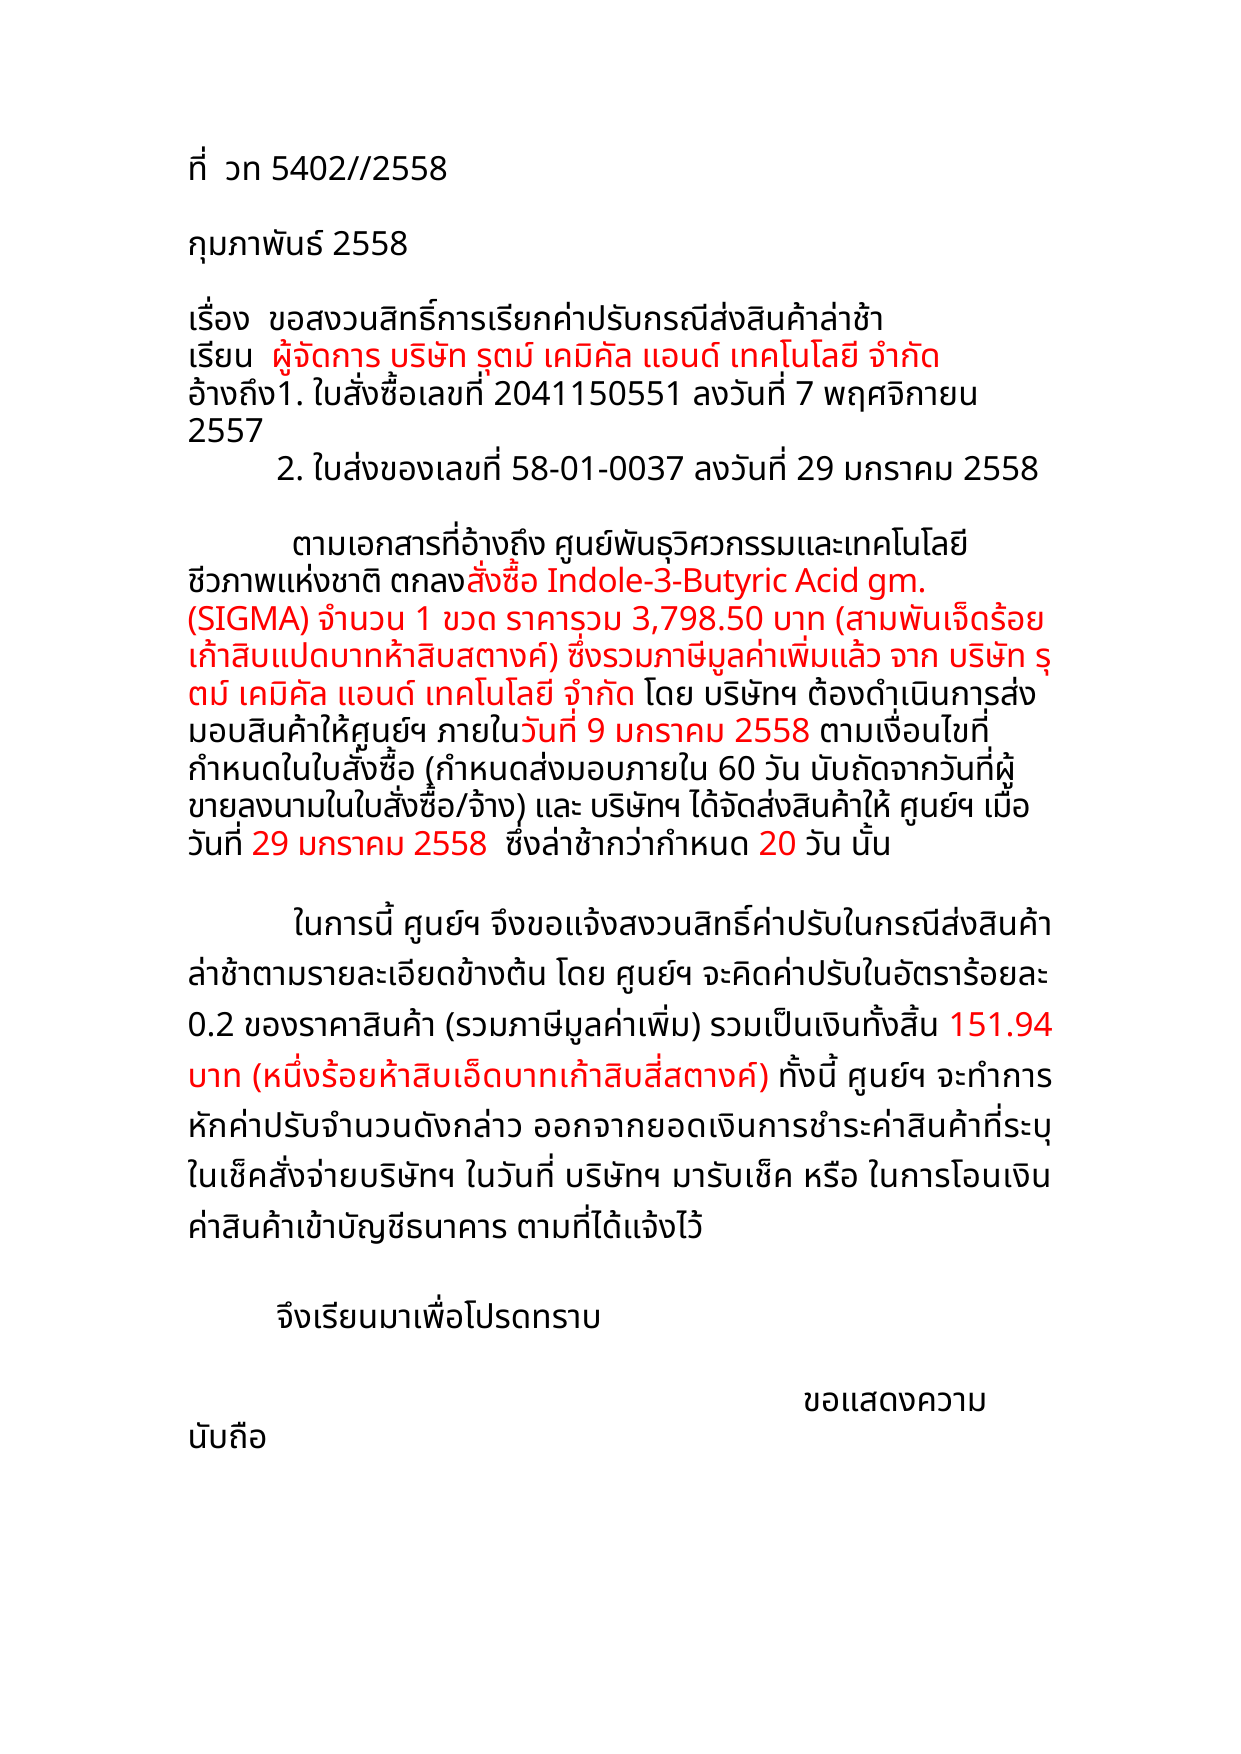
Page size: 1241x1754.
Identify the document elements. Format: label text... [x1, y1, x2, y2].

text กุมภาพันธ์ 2558 [187, 187, 1053, 262]
text เรียน ผู้จัดการ บริษัท รุตม์ เคมิคัล แอนด์ เทคโนโลยี จำกัด [187, 337, 1053, 375]
text ตามเอกสารที่อ้างถึง ศูนย์พันธุวิศวกรรมและเทคโนโลยีชีวภาพแห่งชาติ ตกลงสั่งซื้อ Indole-3-Butyric Acid gm. (SIGMA) จำนวน 1 ขวด ราคารวม 3,798.50 บาท (สามพันเจ็ดร้อยเก้าสิบแปดบาทห้าสิบสตางค์) ซึ่งรวมภาษีมูลค่าเพิ่มแล้ว จาก บริษัท รุตม์ เคมิคัล แอนด์ เทคโนโลยี จำกัด โดย บริษัทฯ ต้องดำเนินการส่งมอบสินค้าให้ศูนย์ฯ ภายในวันที่ 9 มกราคม 2558 ตามเงื่อนไขที่กำหนดในใบสั่งซื้อ (กำหนดส่งมอบภายใน 60 วัน นับถัดจากวันที่ผู้ขายลงนามในใบสั่งซื้อ/จ้าง) และ บริษัทฯ ได้จัดส่งสินค้าให้ ศูนย์ฯ เมื่อวันที่ 29 มกราคม 2558 ซึ่งล่าช้ากว่ากำหนด 20 วัน นั้น [187, 525, 1053, 862]
text ที่ วท 5402//2558 [187, 150, 1053, 187]
text อ้างถึง 1. ใบสั่งซื้อเลขที่ 2041150551 ลงวันที่ 7 พฤศจิกายน 2557 [187, 375, 1053, 450]
text จึงเรียนมาเพื่อโปรดทราบ [187, 1293, 1053, 1343]
text ขอแสดงความนับถือ [187, 1381, 1053, 1456]
text 2. ใบส่งของเลขที่ 58-01-0037 ลงวันที่ 29 มกราคม 2558 [187, 450, 1053, 487]
text เรื่อง ขอสงวนสิทธิ์การเรียกค่าปรับกรณีส่งสินค้าล่าช้า [187, 300, 1053, 337]
text ในการนี้ ศูนย์ฯ จึงขอแจ้งสงวนสิทธิ์ค่าปรับในกรณีส่งสินค้าล่าช้าตามรายละเอียดข้างต้น โดย ศูนย์ฯ จะคิดค่าปรับในอัตราร้อยละ 0.2 ของราคาสินค้า (รวมภาษีมูลค่าเพิ่ม) รวมเป็นเงินทั้งสิ้น 151.94 บาท (หนึ่งร้อยห้าสิบเอ็ดบาทเก้าสิบสี่สตางค์) ทั้งนี้ ศูนย์ฯ จะทำการหักค่าปรับจำนวนดังกล่าว ออกจากยอดเงินการชำระค่าสินค้าที่ระบุในเช็คสั่งจ่ายบริษัทฯ ในวันที่ บริษัทฯ มารับเช็ค หรือ ในการโอนเงินค่าสินค้าเข้าบัญชีธนาคาร ตามที่ได้แจ้งไว้ [187, 900, 1053, 1253]
